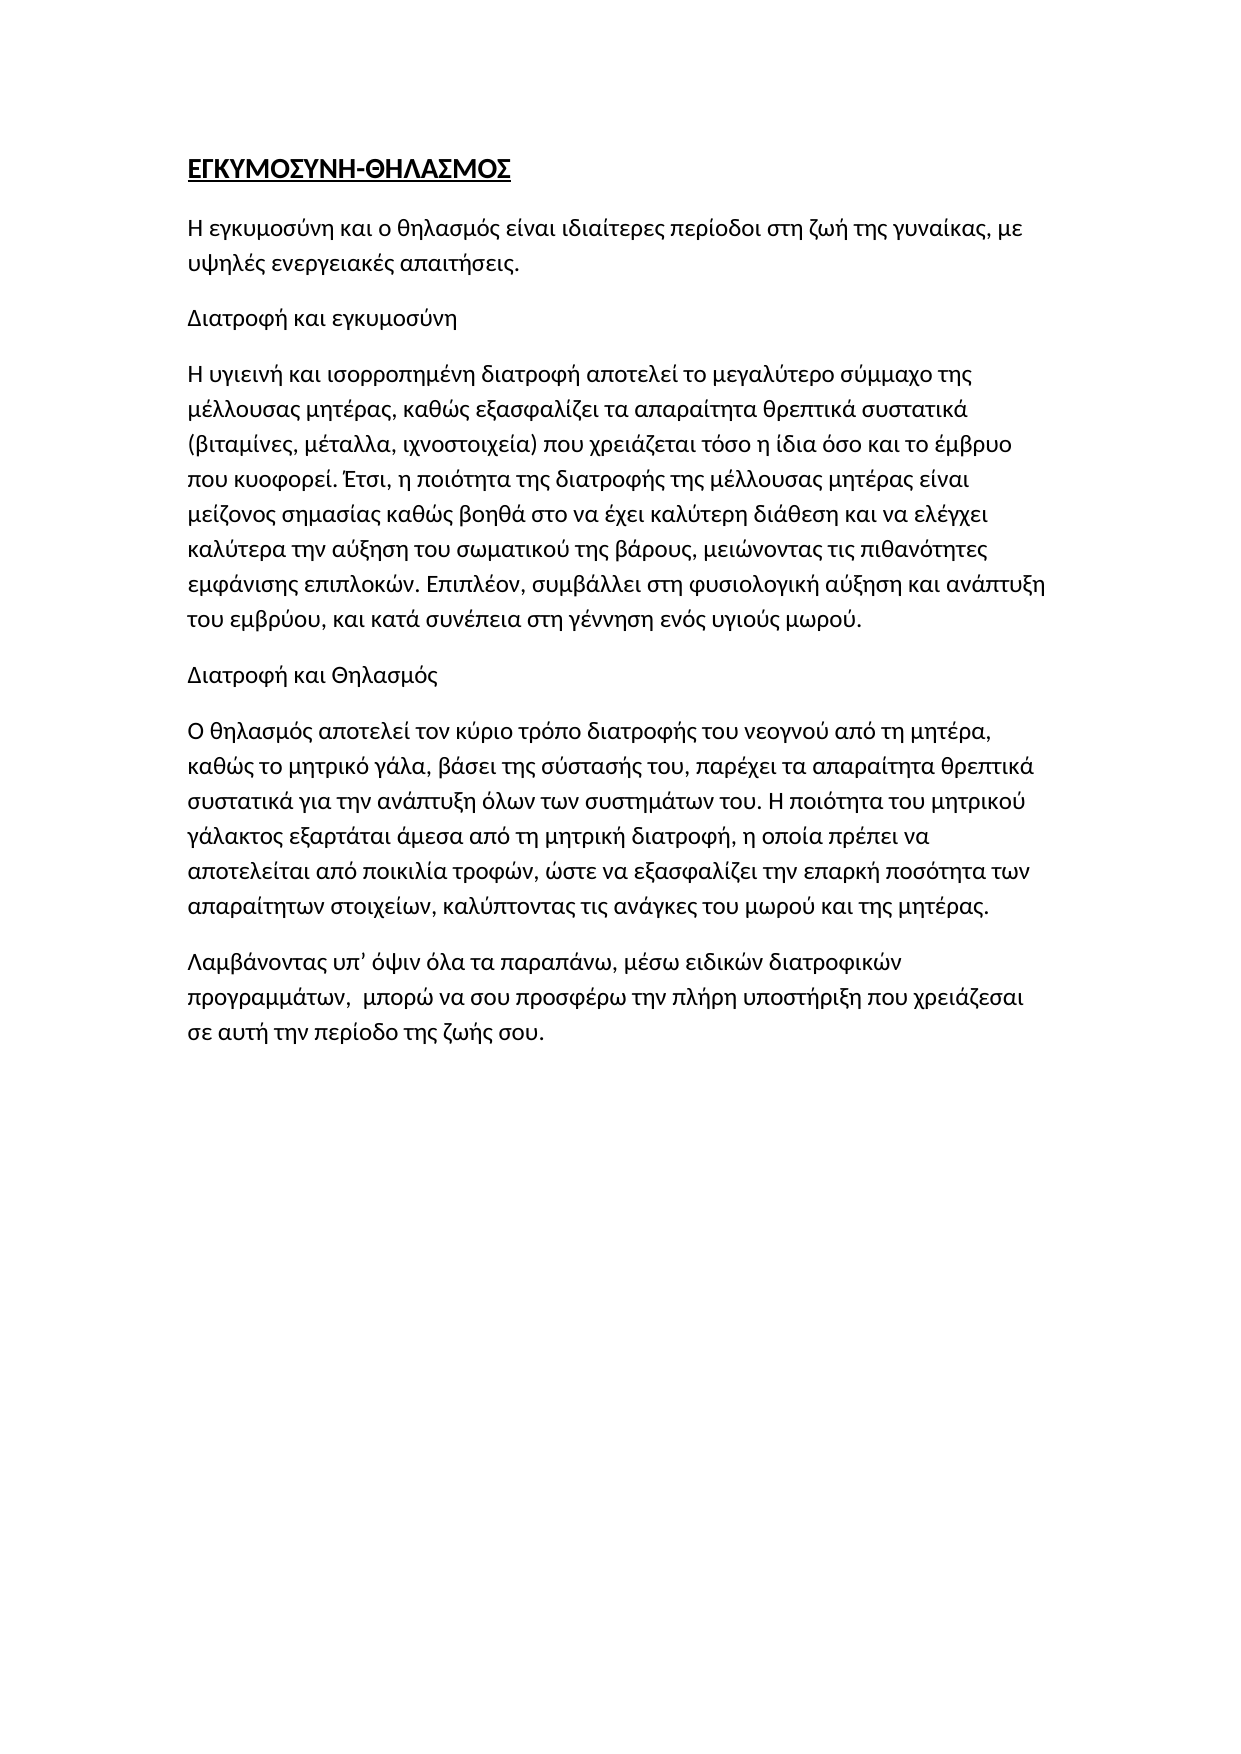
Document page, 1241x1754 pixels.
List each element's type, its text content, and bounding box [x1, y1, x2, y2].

text Η υγιεινή και ισορροπημένη διατροφή αποτελεί το μεγαλύτερο σύμμαχο της μέλλουσας μητέρας, καθώς εξασφαλίζει τα απαραίτητα θρεπτικά συστατικά (βιταμίνες, μέταλλα, ιχνοστοιχεία) που χρειάζεται τόσο η ίδια όσο και το έμβρυο που κυοφορεί. Έτσι, η ποιότητα της διατροφής της μέλλουσας μητέρας είναι μείζονος σημασίας καθώς βοηθά στο να έχει καλύτερη διάθεση και να ελέγχει καλύτερα την αύξηση του σωματικού της βάρους, μειώνοντας τις πιθανότητες εμφάνισης επιπλοκών. Επιπλέον, συμβάλλει στη φυσιολογική αύξηση και ανάπτυξη του εμβρύου, και κατά συνέπεια στη γέννηση ενός υγιούς μωρού. [187, 358, 1053, 634]
text Ο θηλασμός αποτελεί τον κύριο τρόπο διατροφής του νεογνού από τη μητέρα, καθώς το μητρικό γάλα, βάσει της σύστασής του, παρέχει τα απαραίτητα θρεπτικά συστατικά για την ανάπτυξη όλων των συστημάτων του. Η ποιότητα του μητρικού γάλακτος εξαρτάται άμεσα από τη μητρική διατροφή, η οποία πρέπει να αποτελείται από ποικιλία τροφών, ώστε να εξασφαλίζει την επαρκή ποσότητα των απαραίτητων στοιχείων, καλύπτοντας τις ανάγκες του μωρού και της μητέρας. [187, 715, 1053, 921]
text Η εγκυμοσύνη και ο θηλασμός είναι ιδιαίτερες περίοδοι στη ζωή της γυναίκας, με υψηλές ενεργειακές απαιτήσεις. [187, 212, 1053, 277]
text Λαμβάνοντας υπ’ όψιν όλα τα παραπάνω, μέσω ειδικών διατροφικών προγραμμάτων, μπορώ να σου προσφέρω την πλήρη υποστήριξη που χρειάζεσαι σε αυτή την περίοδο της ζωής σου. [187, 946, 1053, 1046]
text ΕΓΚΥΜΟΣΥΝΗ-ΘΗΛΑΣΜΟΣ [187, 150, 1053, 186]
text Διατροφή και Θηλασμός [187, 659, 1053, 690]
text Διατροφή και εγκυμοσύνη [187, 303, 1053, 333]
